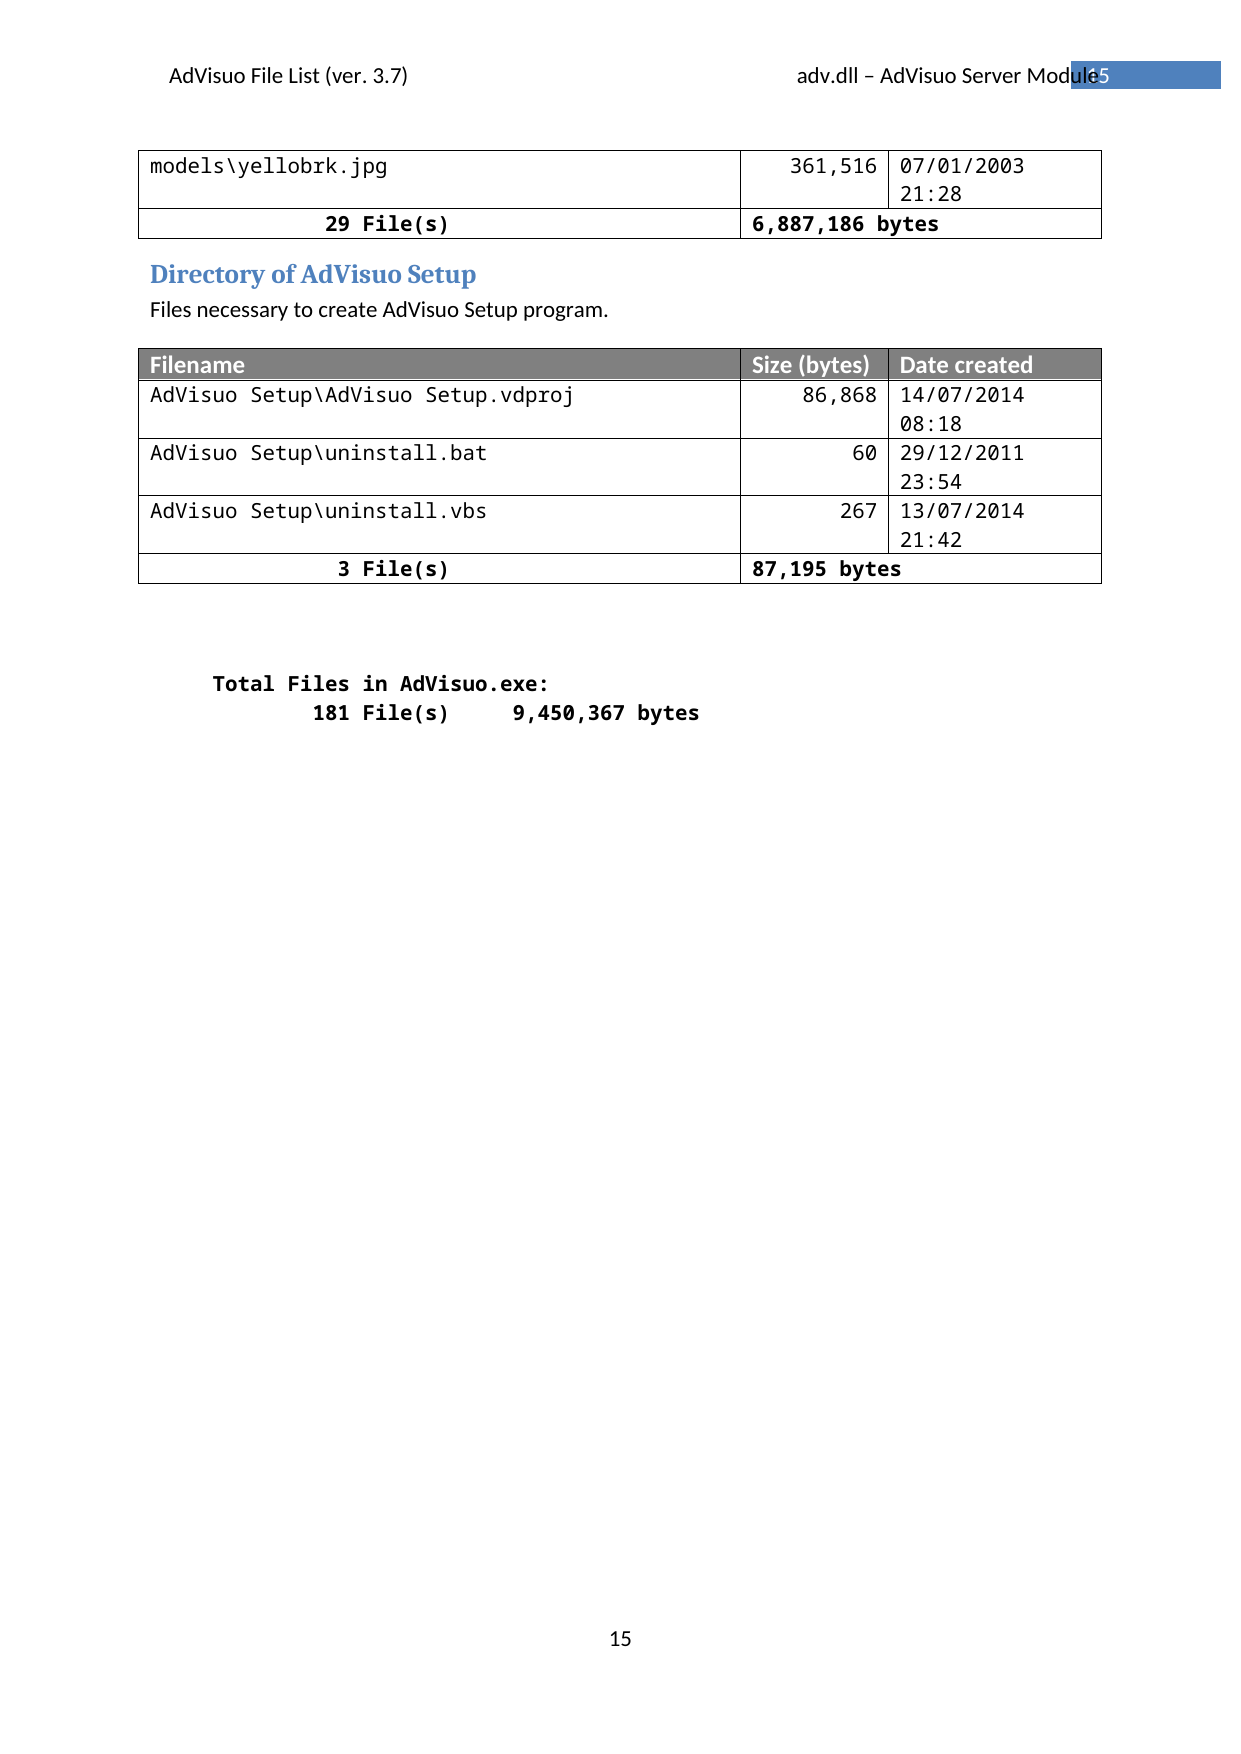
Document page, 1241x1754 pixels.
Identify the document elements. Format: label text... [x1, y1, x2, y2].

text Files necessary to create AdVisuo Setup program. [150, 295, 1090, 323]
table_cell AdVisuo Setup\uninstall.vbs [139, 496, 740, 553]
table_cell 6,887,186 bytes [741, 209, 1101, 237]
table_cell AdVisuo Setup\AdVisuo Setup.vdproj [139, 381, 740, 437]
table_cell 13/07/2014 21:42 [889, 496, 1101, 553]
table_header Date created [889, 349, 1101, 379]
table_cell 07/01/2003 21:28 [889, 151, 1101, 208]
table_cell 361,516 [741, 151, 888, 208]
table_cell 14/07/2014 08:18 [889, 381, 1101, 437]
table_header Filename [139, 349, 740, 379]
table_cell AdVisuo Setup\uninstall.bat [139, 439, 740, 495]
table_cell 29/12/2011 23:54 [889, 439, 1101, 495]
text 181 File(s) 9,450,367 bytes [150, 698, 1090, 726]
subtitle Directory of AdVisuo Setup [150, 259, 1090, 290]
table_cell 60 [741, 439, 888, 495]
table_cell 87,195 bytes [741, 554, 1101, 583]
table_cell 3 File(s) [139, 554, 740, 583]
text Total Files in AdVisuo.exe: [150, 669, 1090, 698]
table_cell 267 [741, 496, 888, 553]
table_header Size (bytes) [741, 349, 888, 379]
table_cell 86,868 [741, 381, 888, 437]
table_cell 29 File(s) [139, 209, 740, 237]
table_cell models\yellobrk.jpg [139, 151, 740, 208]
